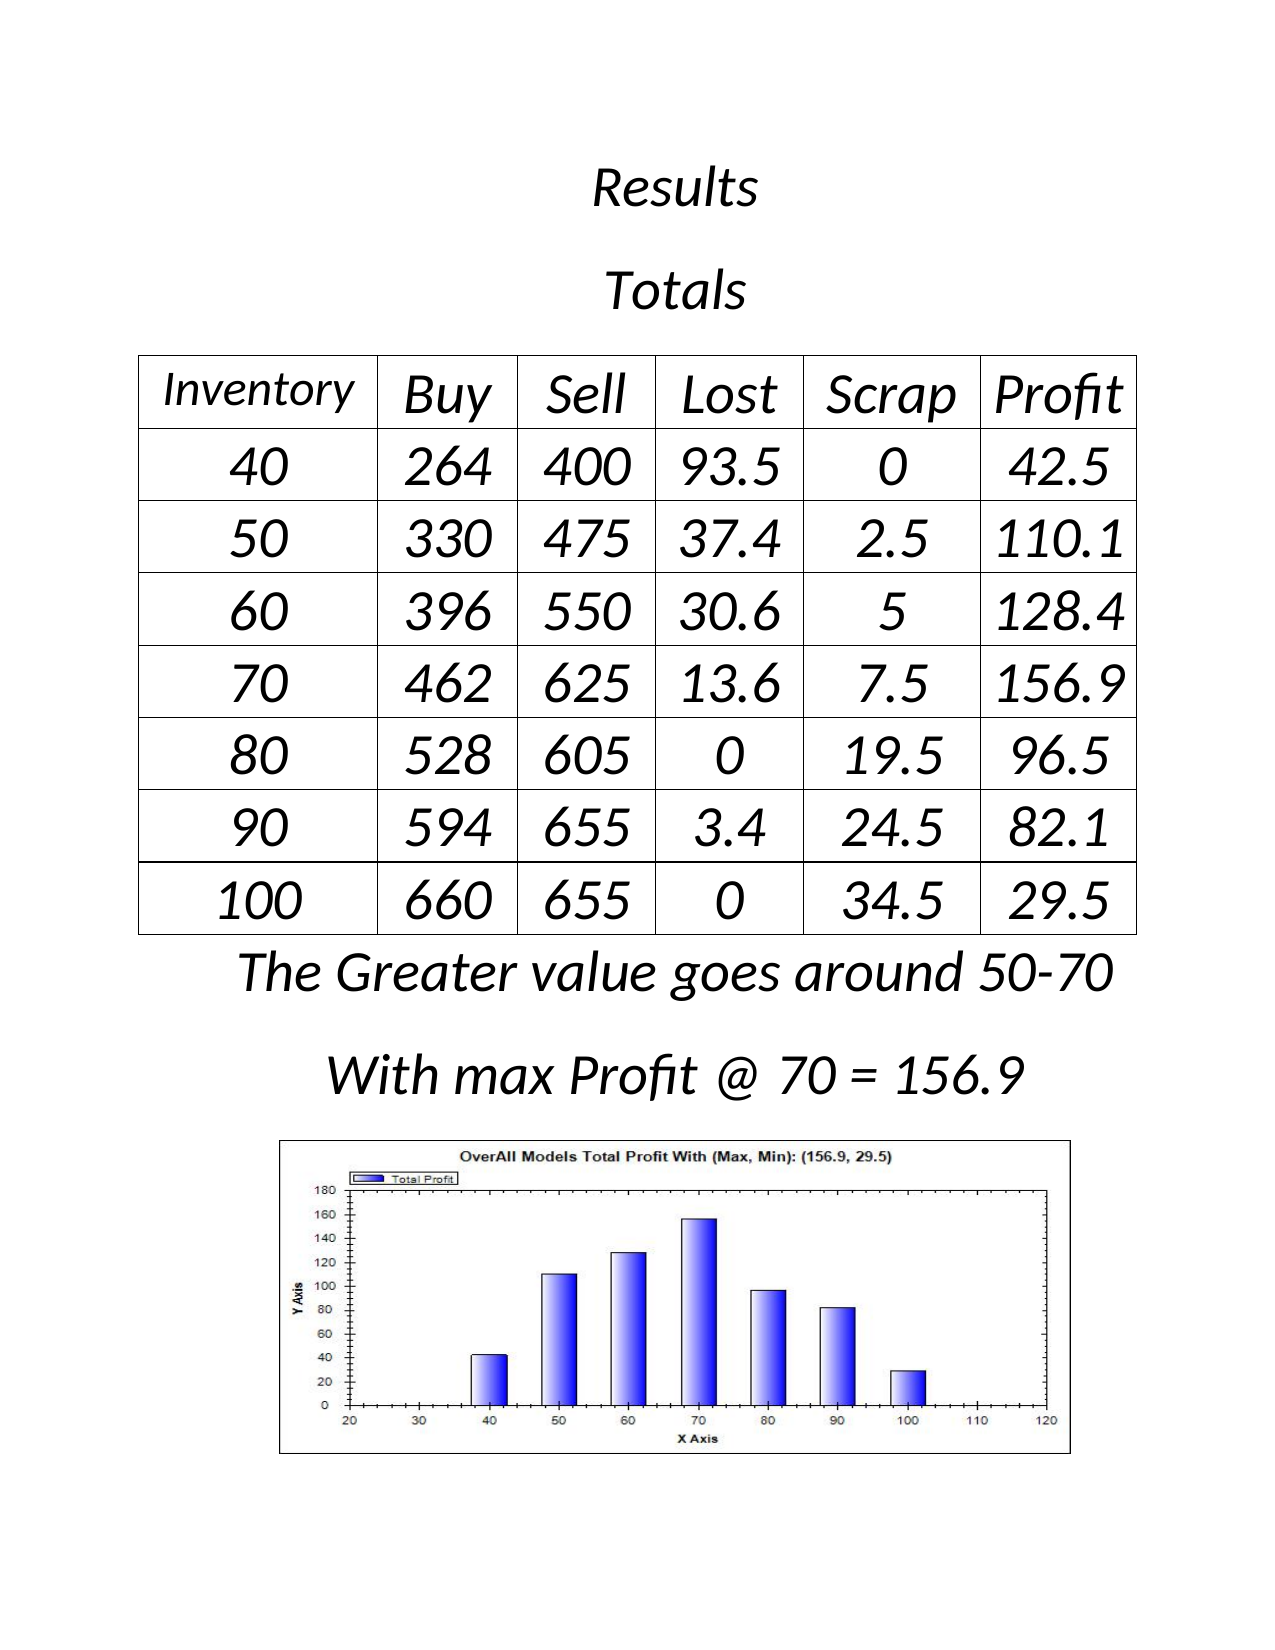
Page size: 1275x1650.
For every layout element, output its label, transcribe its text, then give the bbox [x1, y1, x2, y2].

table_cell 156.9 [981, 646, 1136, 717]
table_cell 13.6 [656, 646, 803, 717]
table_cell 660 [378, 863, 517, 934]
table_cell 462 [378, 646, 517, 717]
table_cell 475 [518, 501, 655, 572]
table_cell 2.5 [804, 501, 980, 572]
table_cell 24.5 [804, 790, 980, 861]
table_cell 93.5 [656, 429, 803, 500]
table_cell 96.5 [981, 718, 1136, 789]
table_cell 100 [139, 863, 377, 934]
table_cell 5 [804, 573, 980, 644]
table_header Scrap [804, 356, 980, 428]
table_cell 110.1 [981, 501, 1136, 572]
table_cell 7.5 [804, 646, 980, 717]
table_cell 594 [378, 790, 517, 861]
table_cell 528 [378, 718, 517, 789]
table_cell 80 [139, 718, 377, 789]
table_cell 70 [139, 646, 377, 717]
picture [279, 1140, 1071, 1454]
table_cell 0 [804, 429, 980, 500]
table_cell 30.6 [656, 573, 803, 644]
table_cell 19.5 [804, 718, 980, 789]
table_cell 50 [139, 501, 377, 572]
table_cell 655 [518, 790, 655, 861]
text The Greater value goes around 50-70 [150, 935, 1125, 1006]
table_cell 128.4 [981, 573, 1136, 644]
table_cell 0 [656, 718, 803, 789]
table_header Profit [981, 356, 1136, 428]
table_cell 400 [518, 429, 655, 500]
text Totals [150, 253, 1125, 324]
table_cell 605 [518, 718, 655, 789]
table_cell 3.4 [656, 790, 803, 861]
table_cell 60 [139, 573, 377, 644]
table_cell 0 [656, 863, 803, 934]
table_cell 34.5 [804, 863, 980, 934]
table_cell 655 [518, 863, 655, 934]
table_cell 330 [378, 501, 517, 572]
text Results [150, 150, 1125, 221]
table_header Sell [518, 356, 655, 428]
table_cell 625 [518, 646, 655, 717]
table_cell 42.5 [981, 429, 1136, 500]
table_cell 264 [378, 429, 517, 500]
table_header Buy [378, 356, 517, 428]
table_cell 29.5 [981, 863, 1136, 934]
table_header Inventory [139, 356, 377, 428]
text With max Profit @ 70 = 156.9 [150, 1037, 1125, 1109]
table_cell 82.1 [981, 790, 1136, 861]
table_cell 396 [378, 573, 517, 644]
table_cell 40 [139, 429, 377, 500]
table_cell 37.4 [656, 501, 803, 572]
table_cell 550 [518, 573, 655, 644]
table_header Lost [656, 356, 803, 428]
table_cell 90 [139, 790, 377, 861]
